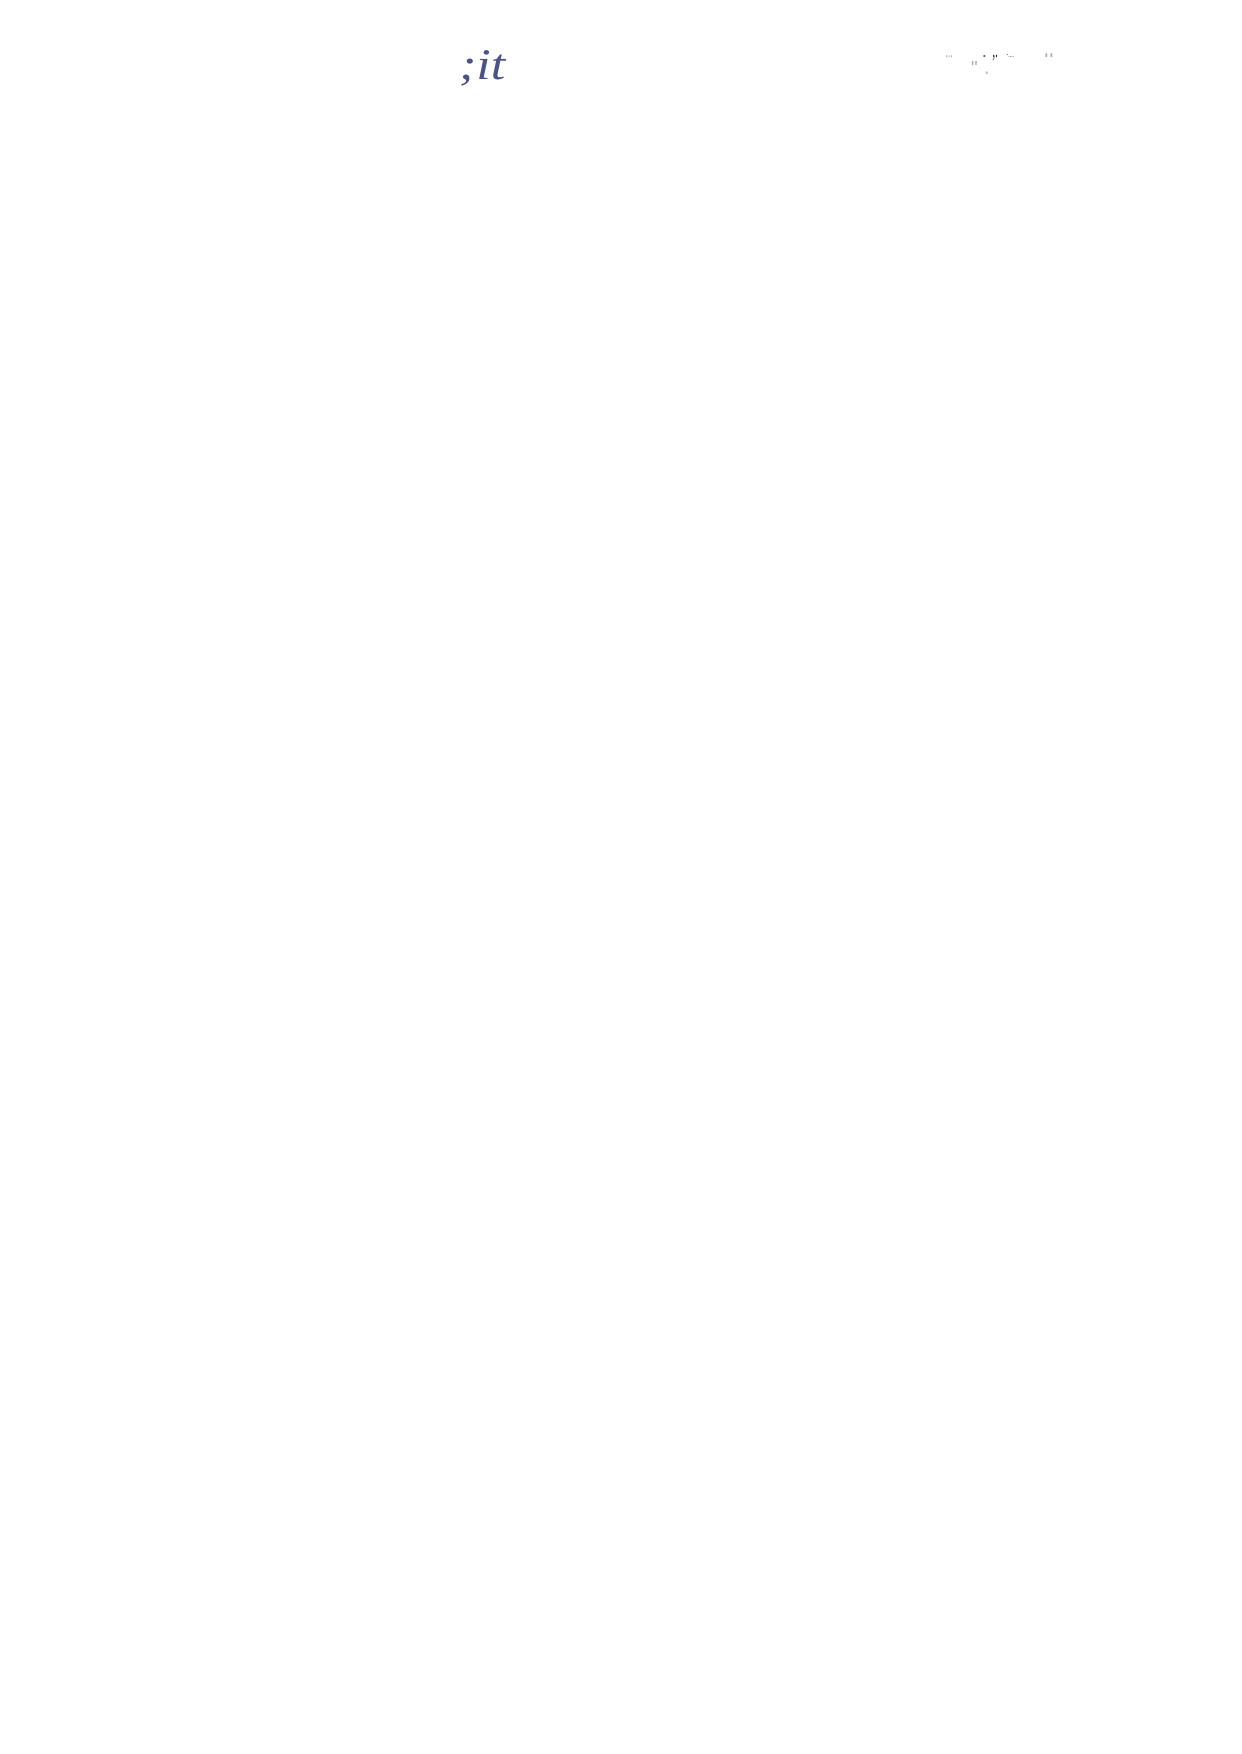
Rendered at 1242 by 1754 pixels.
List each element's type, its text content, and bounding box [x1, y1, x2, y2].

text . ,. -.... .. [982, 42, 1242, 60]
text ... [945, 42, 959, 61]
text ;it [33, 42, 505, 89]
text " . [971, 60, 1242, 79]
